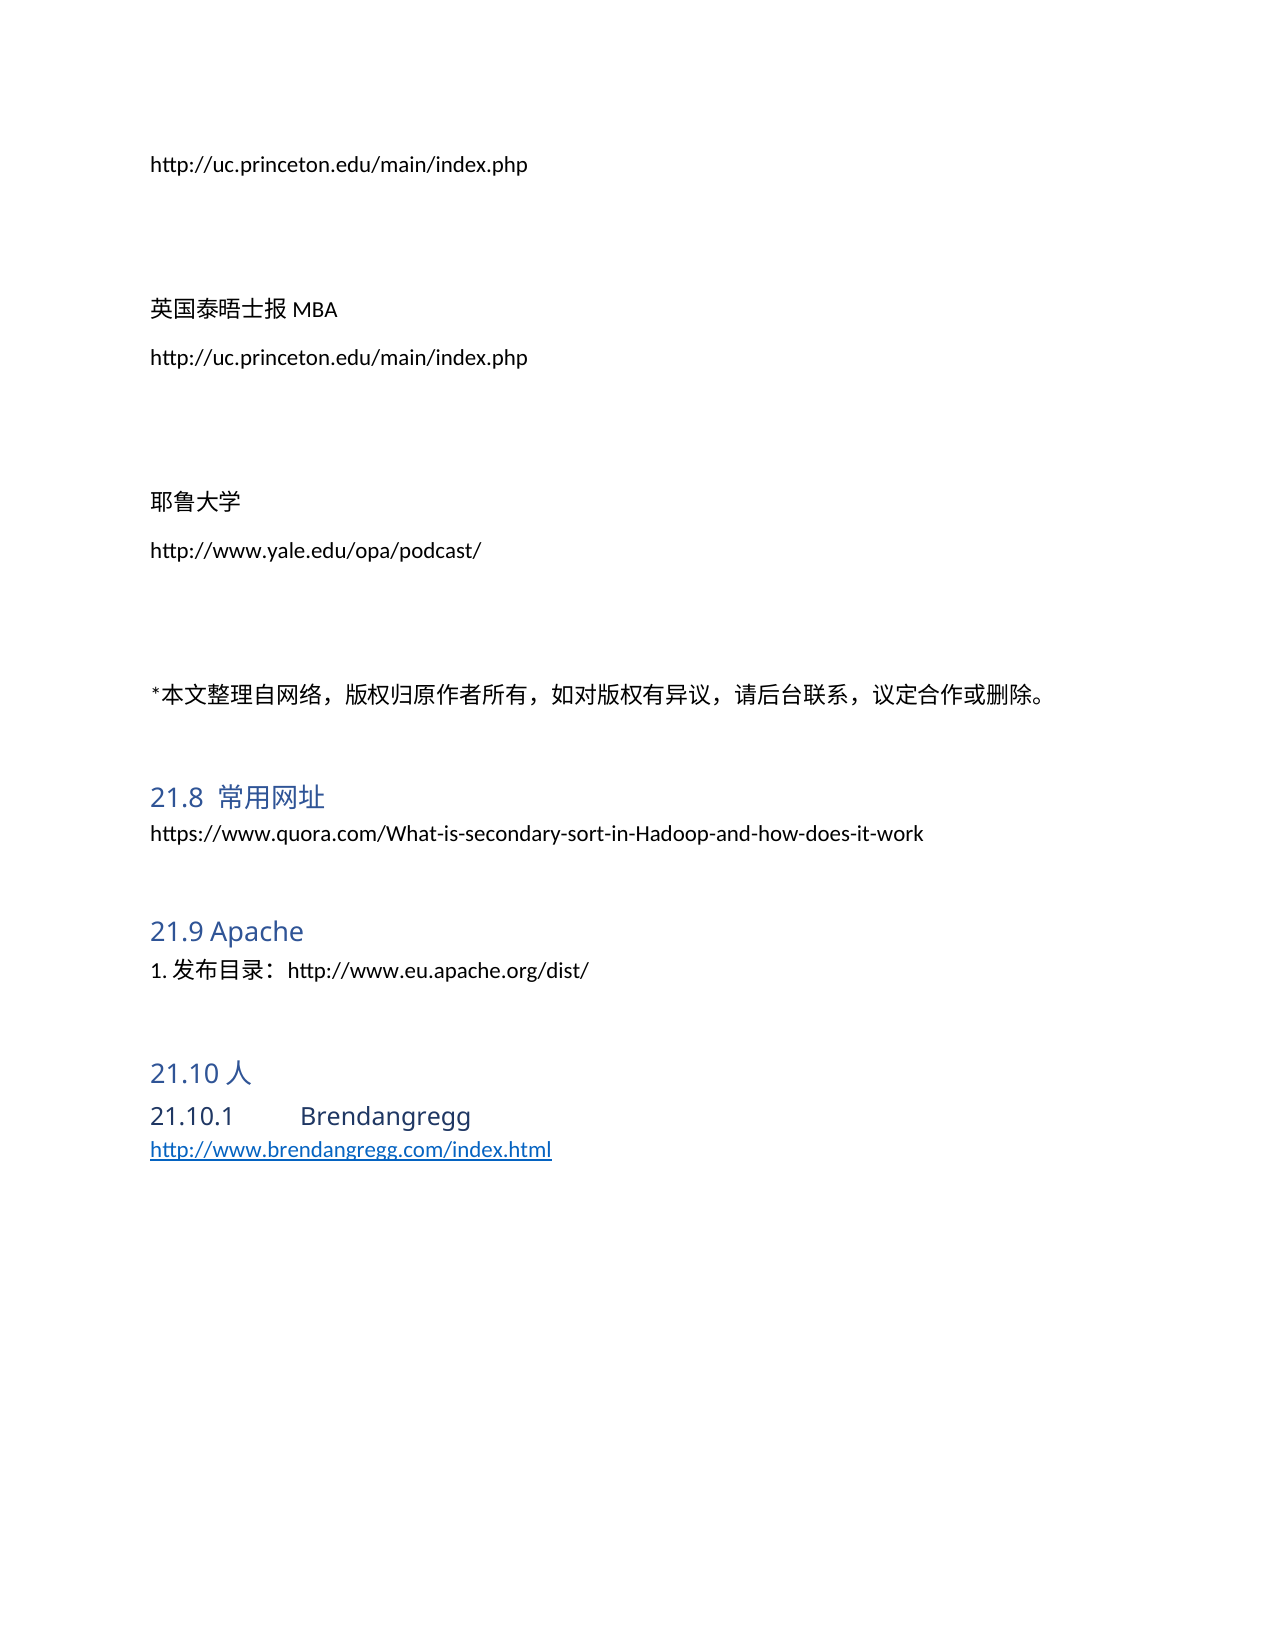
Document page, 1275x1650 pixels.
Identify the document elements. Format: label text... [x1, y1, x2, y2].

text 1. 发布目录：http://www.eu.apache.org/dist/ [150, 952, 1125, 986]
subtitle Brendangregg [150, 1098, 1125, 1132]
subtitle Apache [150, 912, 1125, 949]
subtitle 人 [150, 1052, 1125, 1091]
subtitle 常用网址 [150, 776, 1125, 816]
text http://www.yale.edu/opa/podcast/ [150, 536, 1125, 564]
text http://uc.princeton.edu/main/index.php [150, 150, 1125, 178]
text http://uc.princeton.edu/main/index.php [150, 343, 1125, 371]
text *本文整理自网络，版权归原作者所有，如对版权有异议，请后台联系，议定合作或删除。 [150, 677, 1125, 710]
text 耶鲁大学 [150, 484, 1125, 517]
text 英国泰晤士报MBA [150, 291, 1125, 324]
text http://www.brendangregg.com/index.html [150, 1135, 1125, 1163]
text https://www.quora.com/What-is-secondary-sort-in-Hadoop-and-how-does-it-work [150, 819, 1125, 847]
